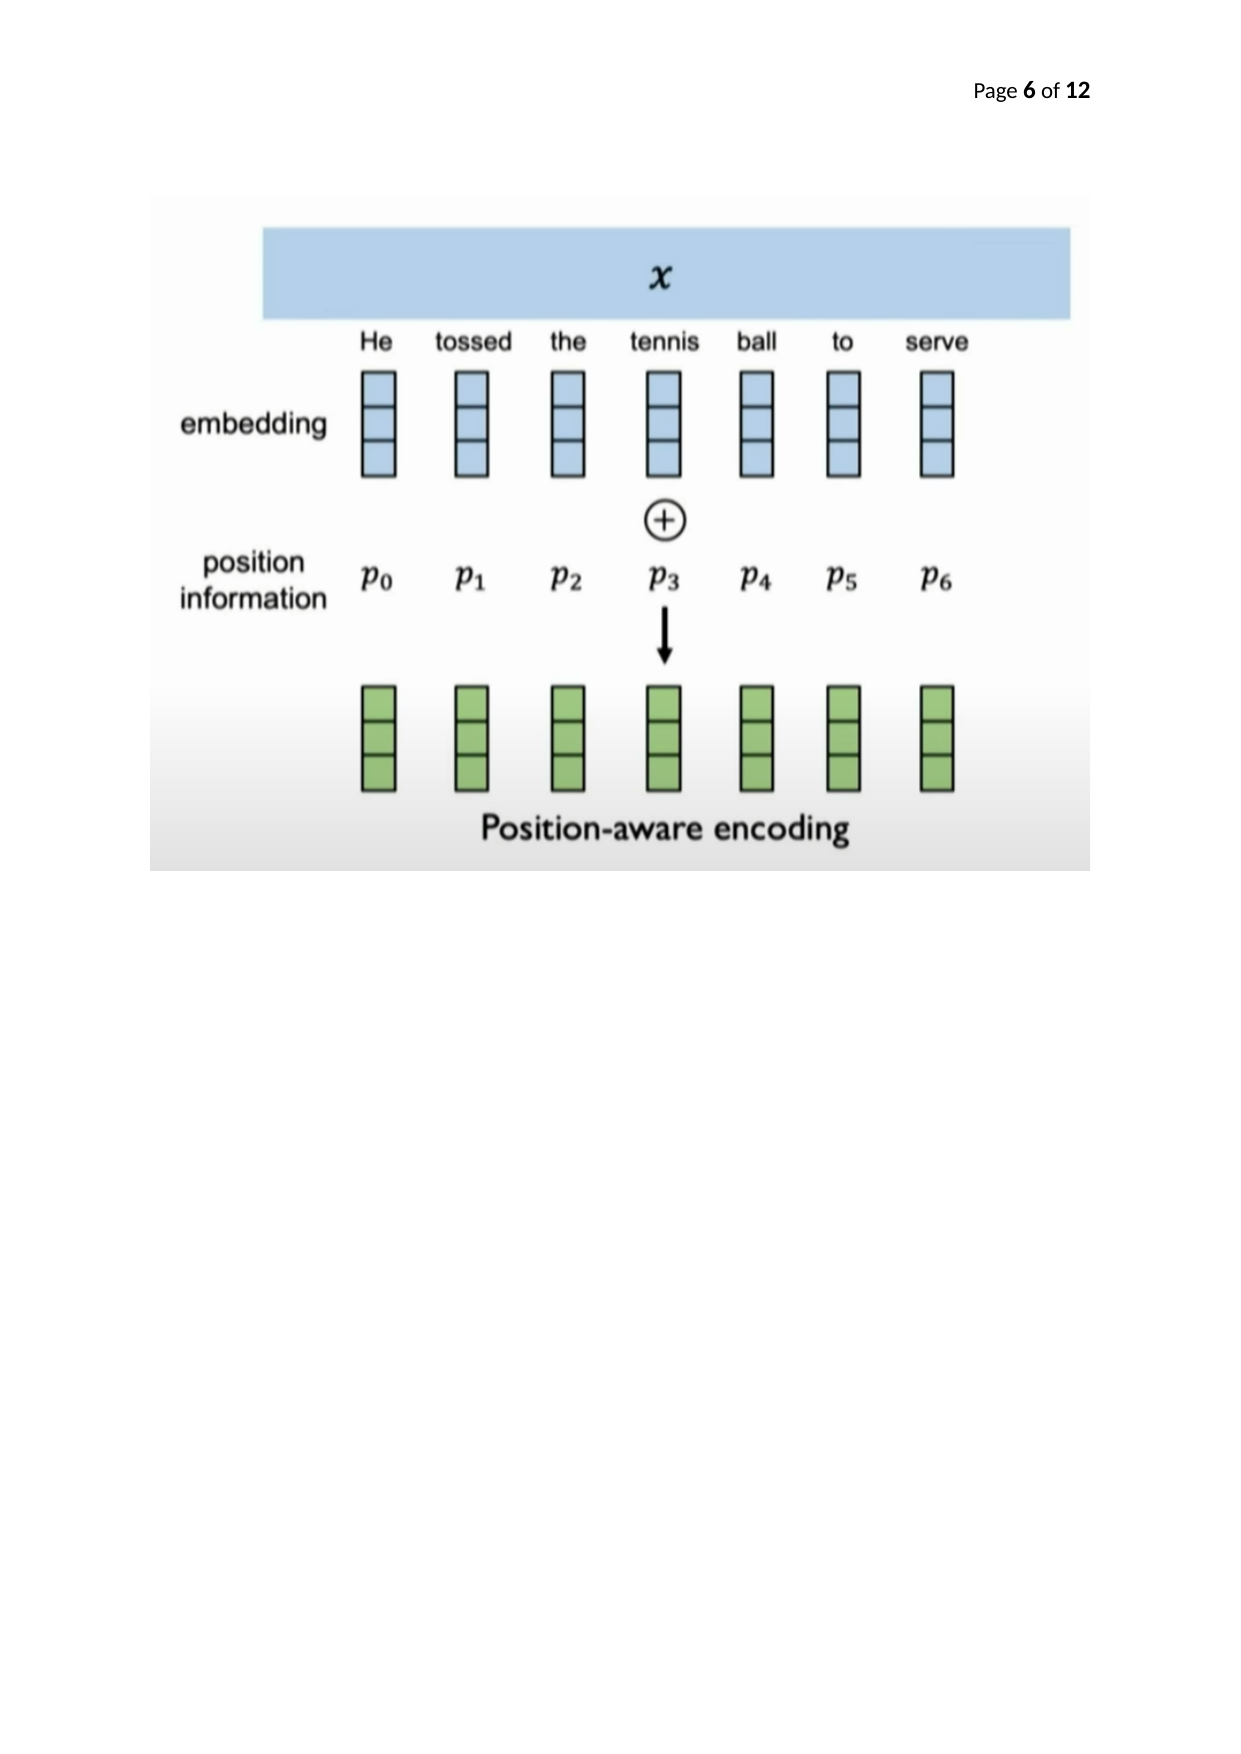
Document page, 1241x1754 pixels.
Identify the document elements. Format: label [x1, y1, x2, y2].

picture [150, 196, 1091, 871]
